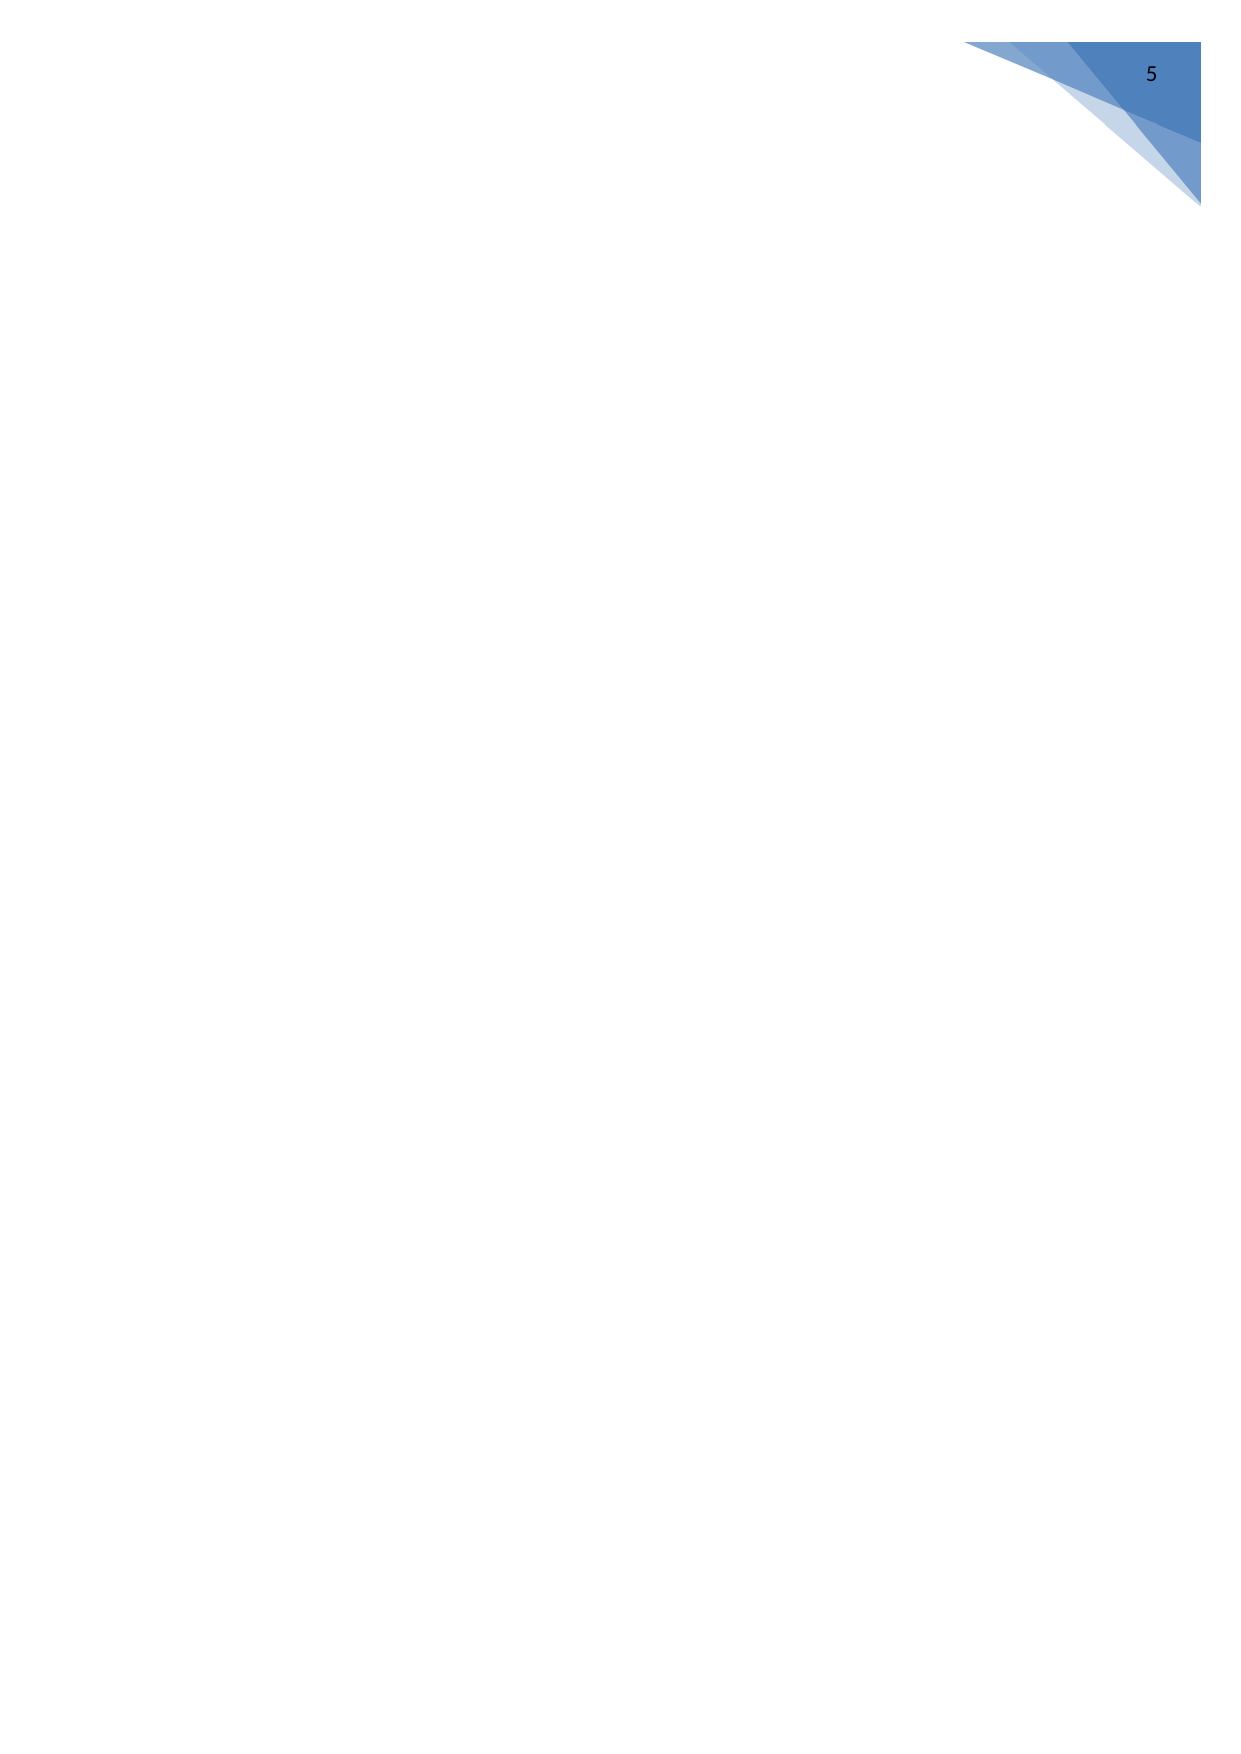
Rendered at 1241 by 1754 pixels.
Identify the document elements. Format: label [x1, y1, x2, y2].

picture [963, 42, 1201, 206]
